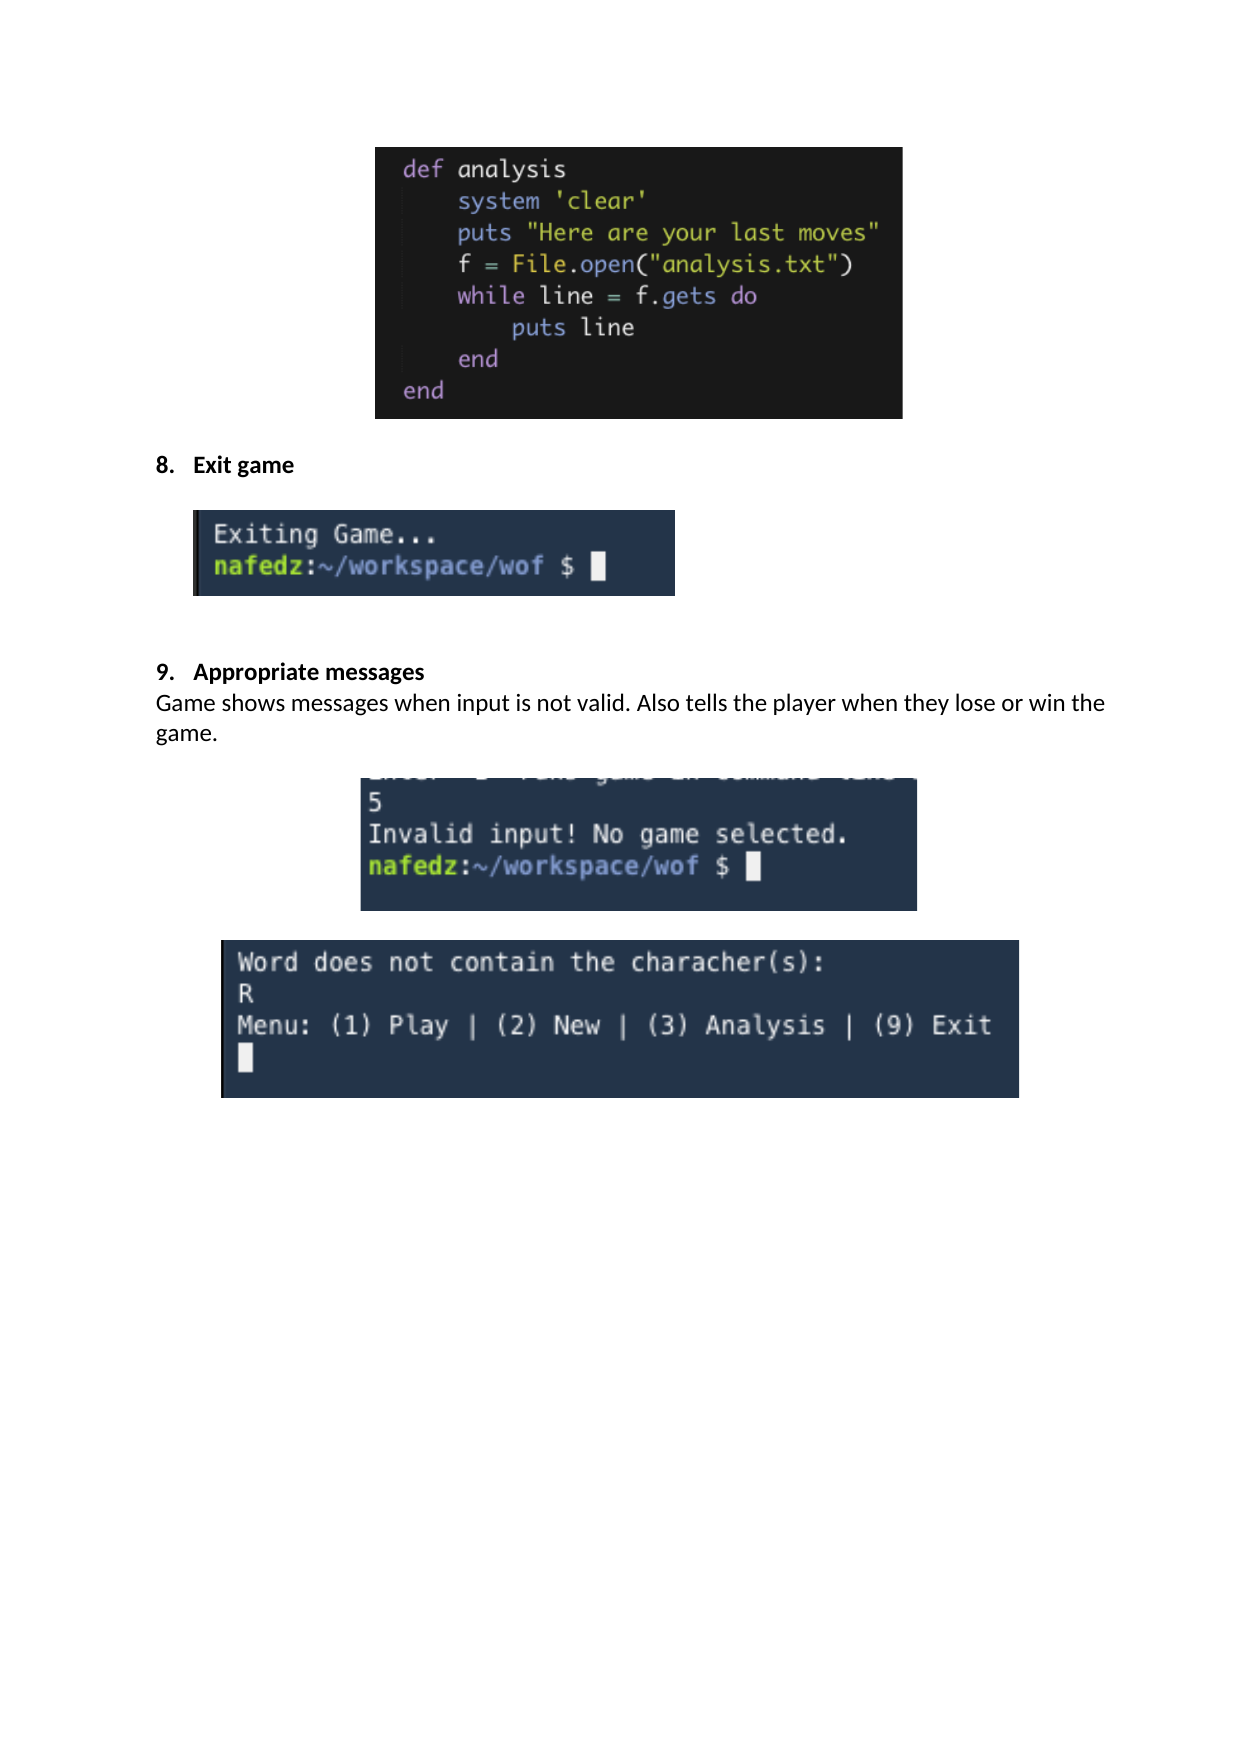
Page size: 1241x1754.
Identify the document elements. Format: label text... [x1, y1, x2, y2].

picture [360, 778, 918, 911]
picture [221, 940, 1020, 1098]
text Game shows messages when input is not valid. Also tells the player when they lose or win the game. [156, 687, 1122, 748]
list Appropriate messages [156, 657, 1122, 687]
picture [375, 147, 903, 419]
list Exit game [156, 449, 1122, 480]
picture [193, 510, 675, 596]
